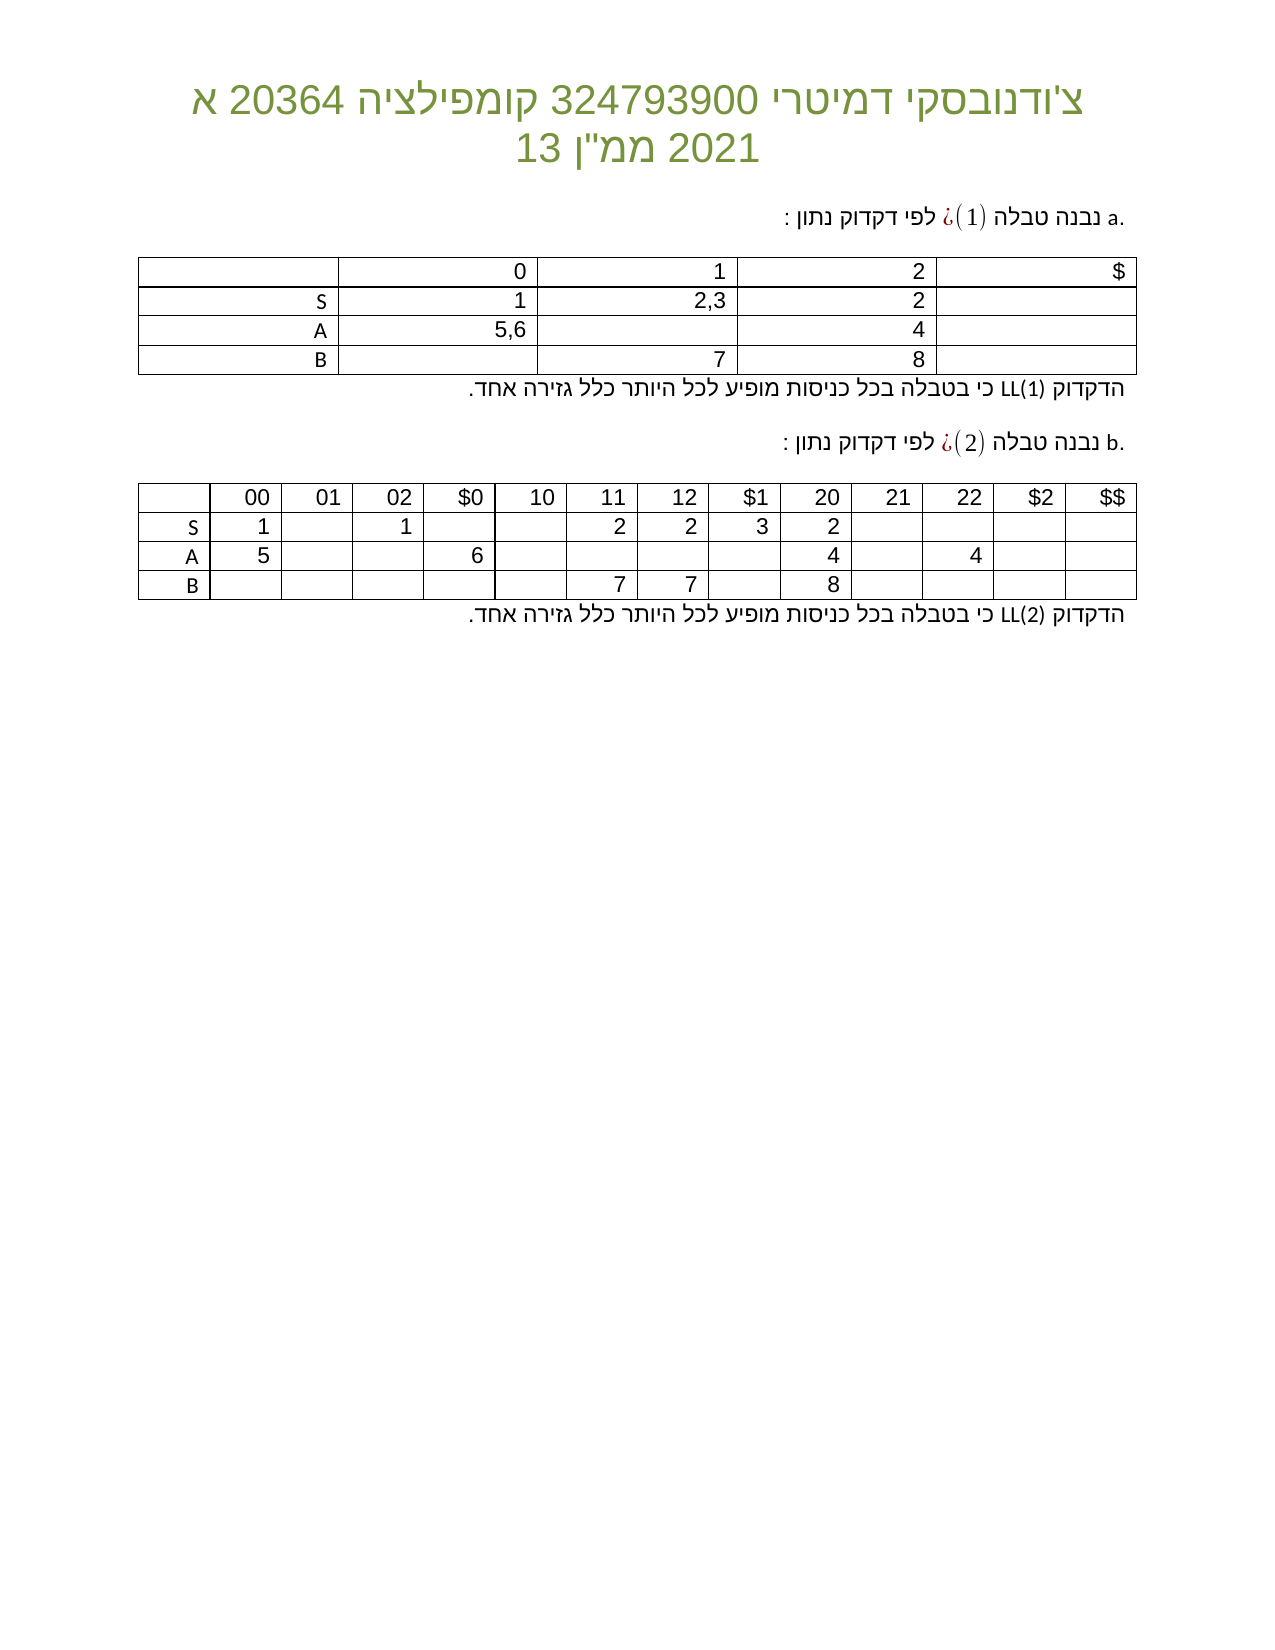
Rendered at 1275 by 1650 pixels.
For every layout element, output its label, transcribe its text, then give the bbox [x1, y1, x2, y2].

table_header 22 [923, 484, 993, 512]
table_cell [923, 513, 993, 541]
text .b נבנה טבלה לפי דקדוק נתון : [150, 428, 1125, 458]
table_cell [538, 316, 737, 344]
table_cell 7 [538, 346, 737, 373]
table_cell [638, 542, 708, 570]
table_cell [353, 542, 423, 570]
table_cell 4 [738, 316, 936, 344]
table_cell [282, 542, 352, 570]
table_header 0 [339, 258, 537, 286]
table_cell [424, 571, 494, 599]
table_cell [353, 571, 423, 599]
table_cell [994, 542, 1065, 570]
table_header $$ [1066, 484, 1136, 512]
table_cell 2 [638, 513, 708, 541]
table_header [139, 258, 338, 286]
table_header [139, 484, 209, 512]
table_cell 2 [738, 288, 936, 315]
table_header 10 [496, 484, 566, 512]
table_cell [709, 542, 780, 570]
table_cell S [139, 513, 209, 541]
table_cell [994, 513, 1065, 541]
table_cell 8 [738, 346, 936, 373]
table_cell 2,3 [538, 288, 737, 315]
table_cell [496, 542, 566, 570]
table_header 21 [852, 484, 922, 512]
table_cell S [139, 288, 338, 315]
table_cell [211, 571, 281, 599]
table_header 02 [353, 484, 423, 512]
table_cell [709, 571, 780, 599]
table_cell 7 [638, 571, 708, 599]
table_cell 8 [781, 571, 851, 599]
table_cell [937, 288, 1136, 315]
table_cell A [139, 542, 209, 570]
table_cell [937, 316, 1136, 344]
table_cell [937, 346, 1136, 373]
table_cell 7 [567, 571, 637, 599]
table_cell 3 [709, 513, 780, 541]
table_header $2 [994, 484, 1065, 512]
table_cell 4 [923, 542, 993, 570]
table_cell [1066, 513, 1136, 541]
table_cell 6 [424, 542, 494, 570]
table_cell [496, 513, 566, 541]
text הדקדוק LL(2) כי בטבלה בכל כניסות מופיע לכל היותר כלל גזירה אחד. [150, 600, 1125, 628]
table_header 1 [538, 258, 737, 286]
table_header $ [937, 258, 1136, 286]
table_header 00 [211, 484, 281, 512]
table_cell [567, 542, 637, 570]
table_cell [282, 513, 352, 541]
table_cell A [139, 316, 338, 344]
table_cell [282, 571, 352, 599]
table_cell [1066, 542, 1136, 570]
table_cell [424, 513, 494, 541]
table_header 11 [567, 484, 637, 512]
table_cell 5,6 [339, 316, 537, 344]
text הדקדוק LL(1) כי בטבלה בכל כניסות מופיע לכל היותר כלל גזירה אחד. [150, 375, 1125, 403]
table_cell 2 [567, 513, 637, 541]
table_cell [339, 346, 537, 373]
table_cell [852, 542, 922, 570]
table_cell [496, 571, 566, 599]
table_cell 2 [781, 513, 851, 541]
table_cell B [139, 571, 209, 599]
table_cell 1 [339, 288, 537, 315]
text .a נבנה טבלה לפי דקדוק נתון : [150, 171, 1125, 232]
table_cell [923, 571, 993, 599]
table_header 12 [638, 484, 708, 512]
table_header $1 [709, 484, 780, 512]
table_cell 1 [353, 513, 423, 541]
table_header 2 [738, 258, 936, 286]
table_header $0 [424, 484, 494, 512]
table_cell [852, 513, 922, 541]
table_header 01 [282, 484, 352, 512]
table_cell 5 [211, 542, 281, 570]
table_cell B [139, 346, 338, 373]
table_cell 1 [211, 513, 281, 541]
table_header 20 [781, 484, 851, 512]
table_cell 4 [781, 542, 851, 570]
table_cell [852, 571, 922, 599]
table_cell [1066, 571, 1136, 599]
table_cell [994, 571, 1065, 599]
